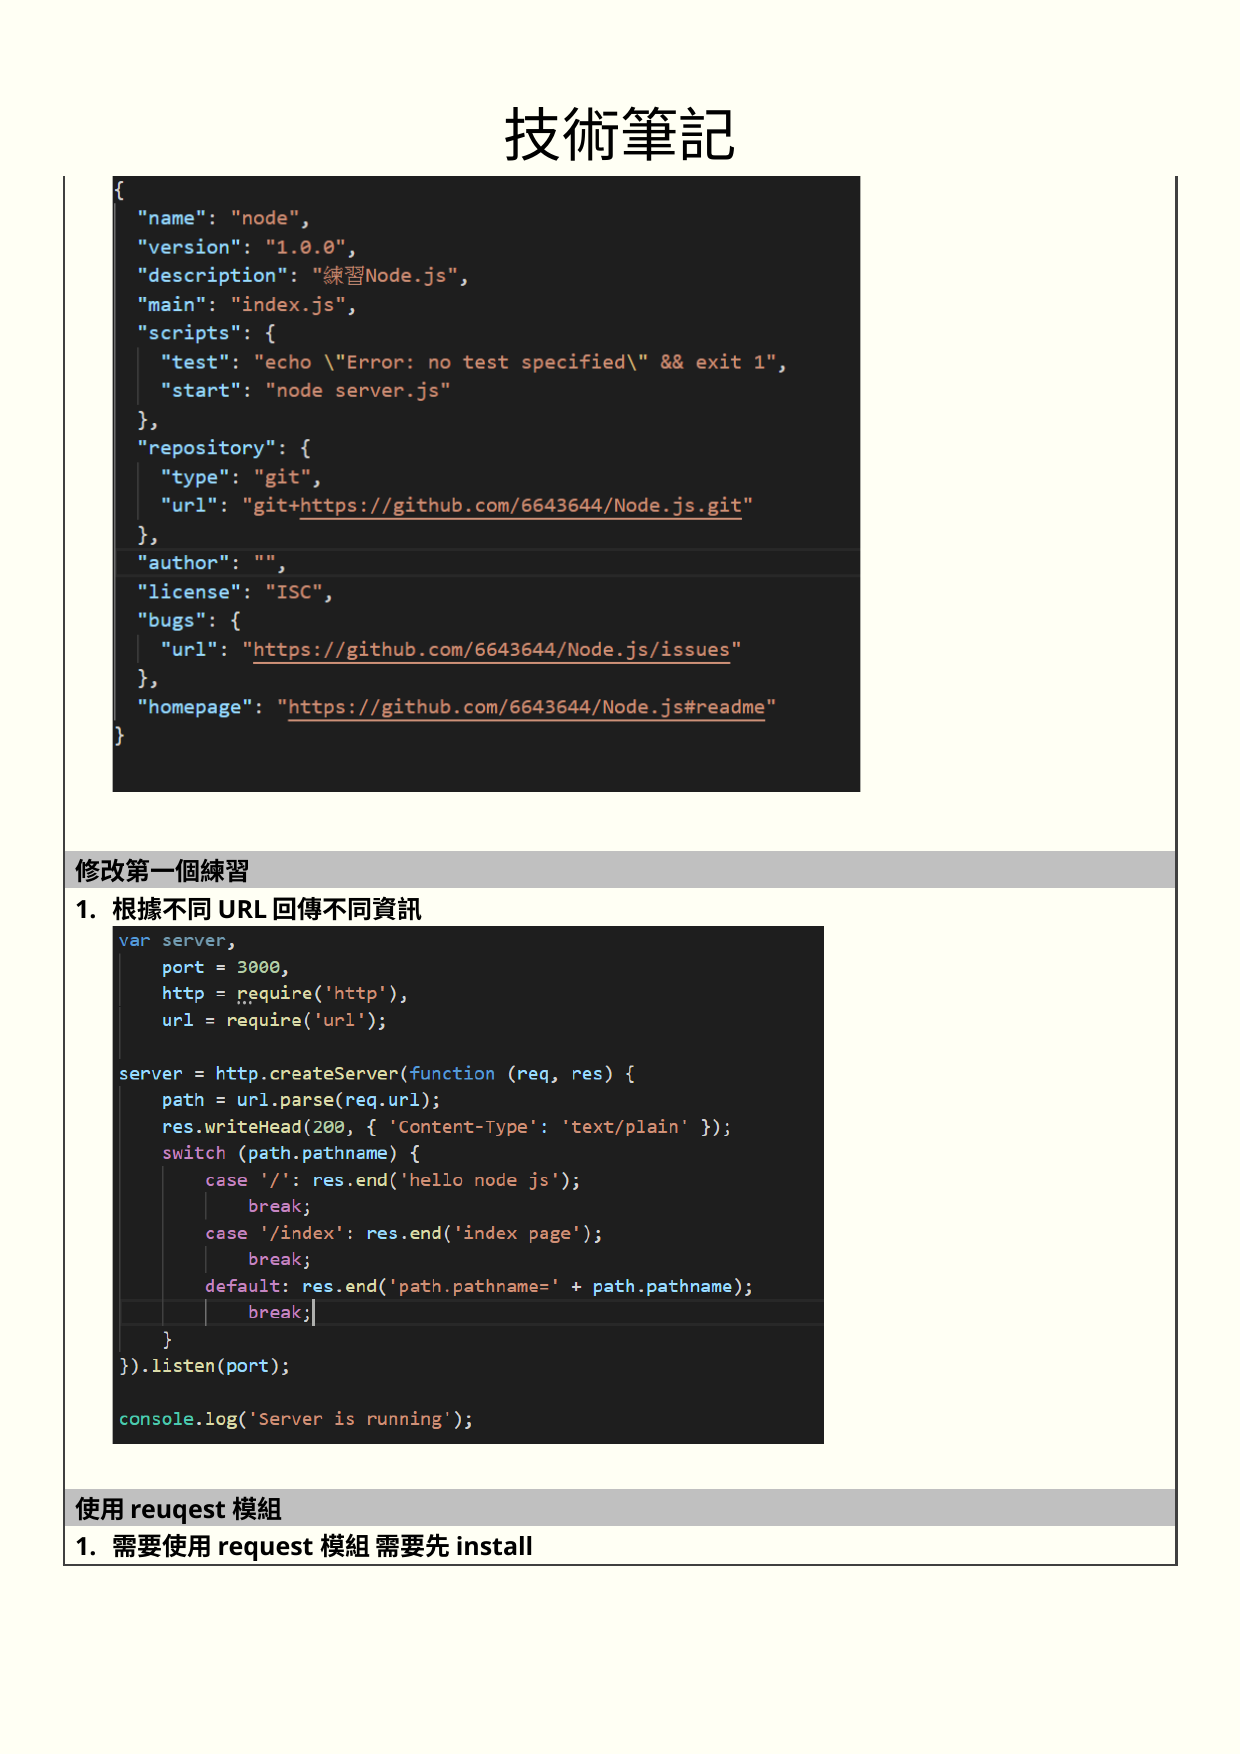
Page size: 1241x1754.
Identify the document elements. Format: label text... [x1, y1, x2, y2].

picture [112, 926, 824, 1444]
table_cell 使用reuqest 模組 [65, 1489, 1175, 1526]
table_cell package.json範例如下: [65, 176, 1175, 851]
table_cell 修改第一個練習 [65, 851, 1175, 888]
table_cell 需要使用request 模組 需要先install [65, 1526, 1175, 1563]
picture [112, 176, 861, 792]
table_cell 根據不同URL回傳不同資訊 [65, 889, 1175, 1488]
